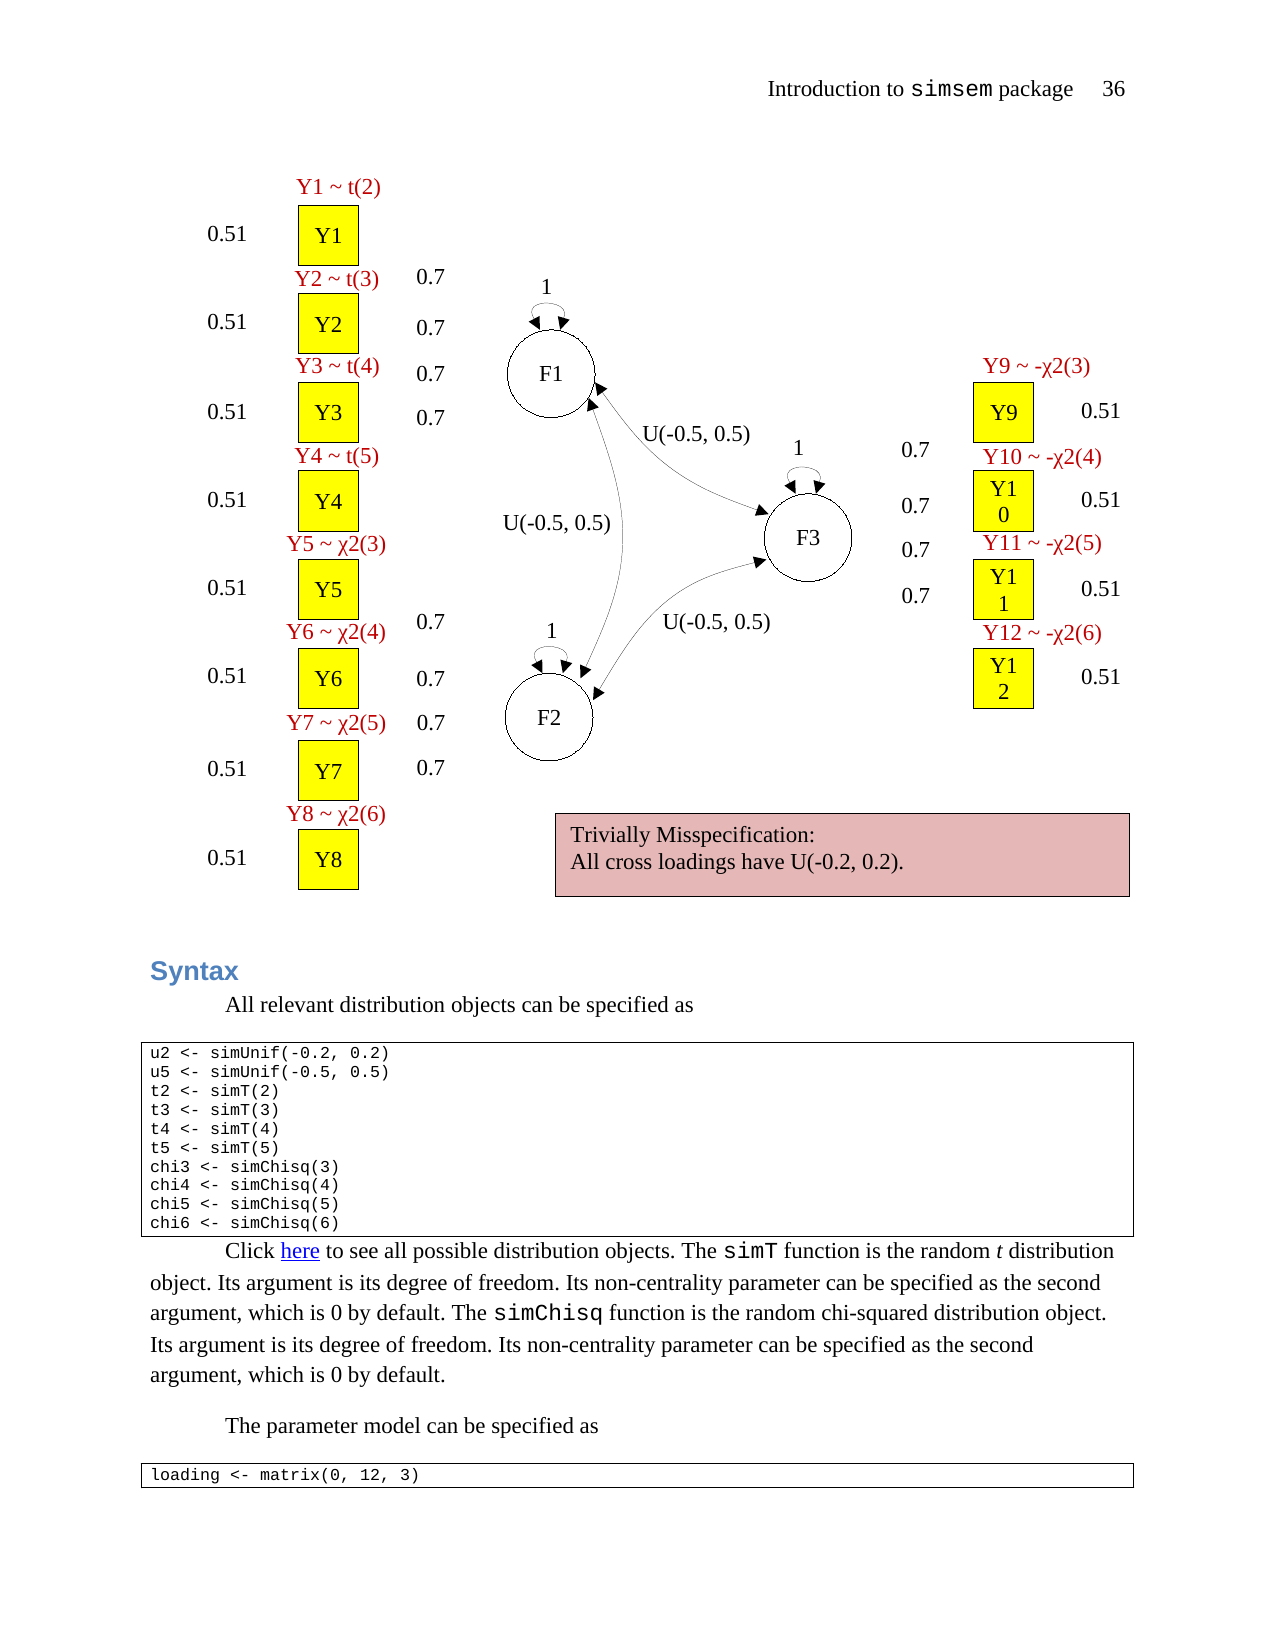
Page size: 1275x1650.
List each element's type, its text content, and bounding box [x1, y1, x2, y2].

text chi5 <- simChisq(5) [150, 1196, 1125, 1212]
text chi3 <- simChisq(3) [150, 1158, 1125, 1177]
text t4 <- simT(4) [150, 1120, 1125, 1139]
text u2 <- simUnif(-0.2, 0.2) [142, 1043, 1133, 1064]
text chi4 <- simChisq(4) [150, 1177, 1125, 1196]
text t3 <- simT(3) [150, 1102, 1125, 1120]
text loading <- matrix(0, 12, 3) [142, 1464, 1133, 1487]
text chi6 <- simChisq(6) [142, 1212, 1133, 1236]
text All relevant distribution objects can be specified as [150, 991, 1125, 1017]
subtitle Syntax [150, 955, 1125, 986]
text t2 <- simT(2) [150, 1083, 1125, 1102]
text u5 <- simUnif(-0.5, 0.5) [150, 1064, 1125, 1083]
text The parameter model can be specified as [150, 1412, 1125, 1439]
text t5 <- simT(5) [150, 1139, 1125, 1158]
